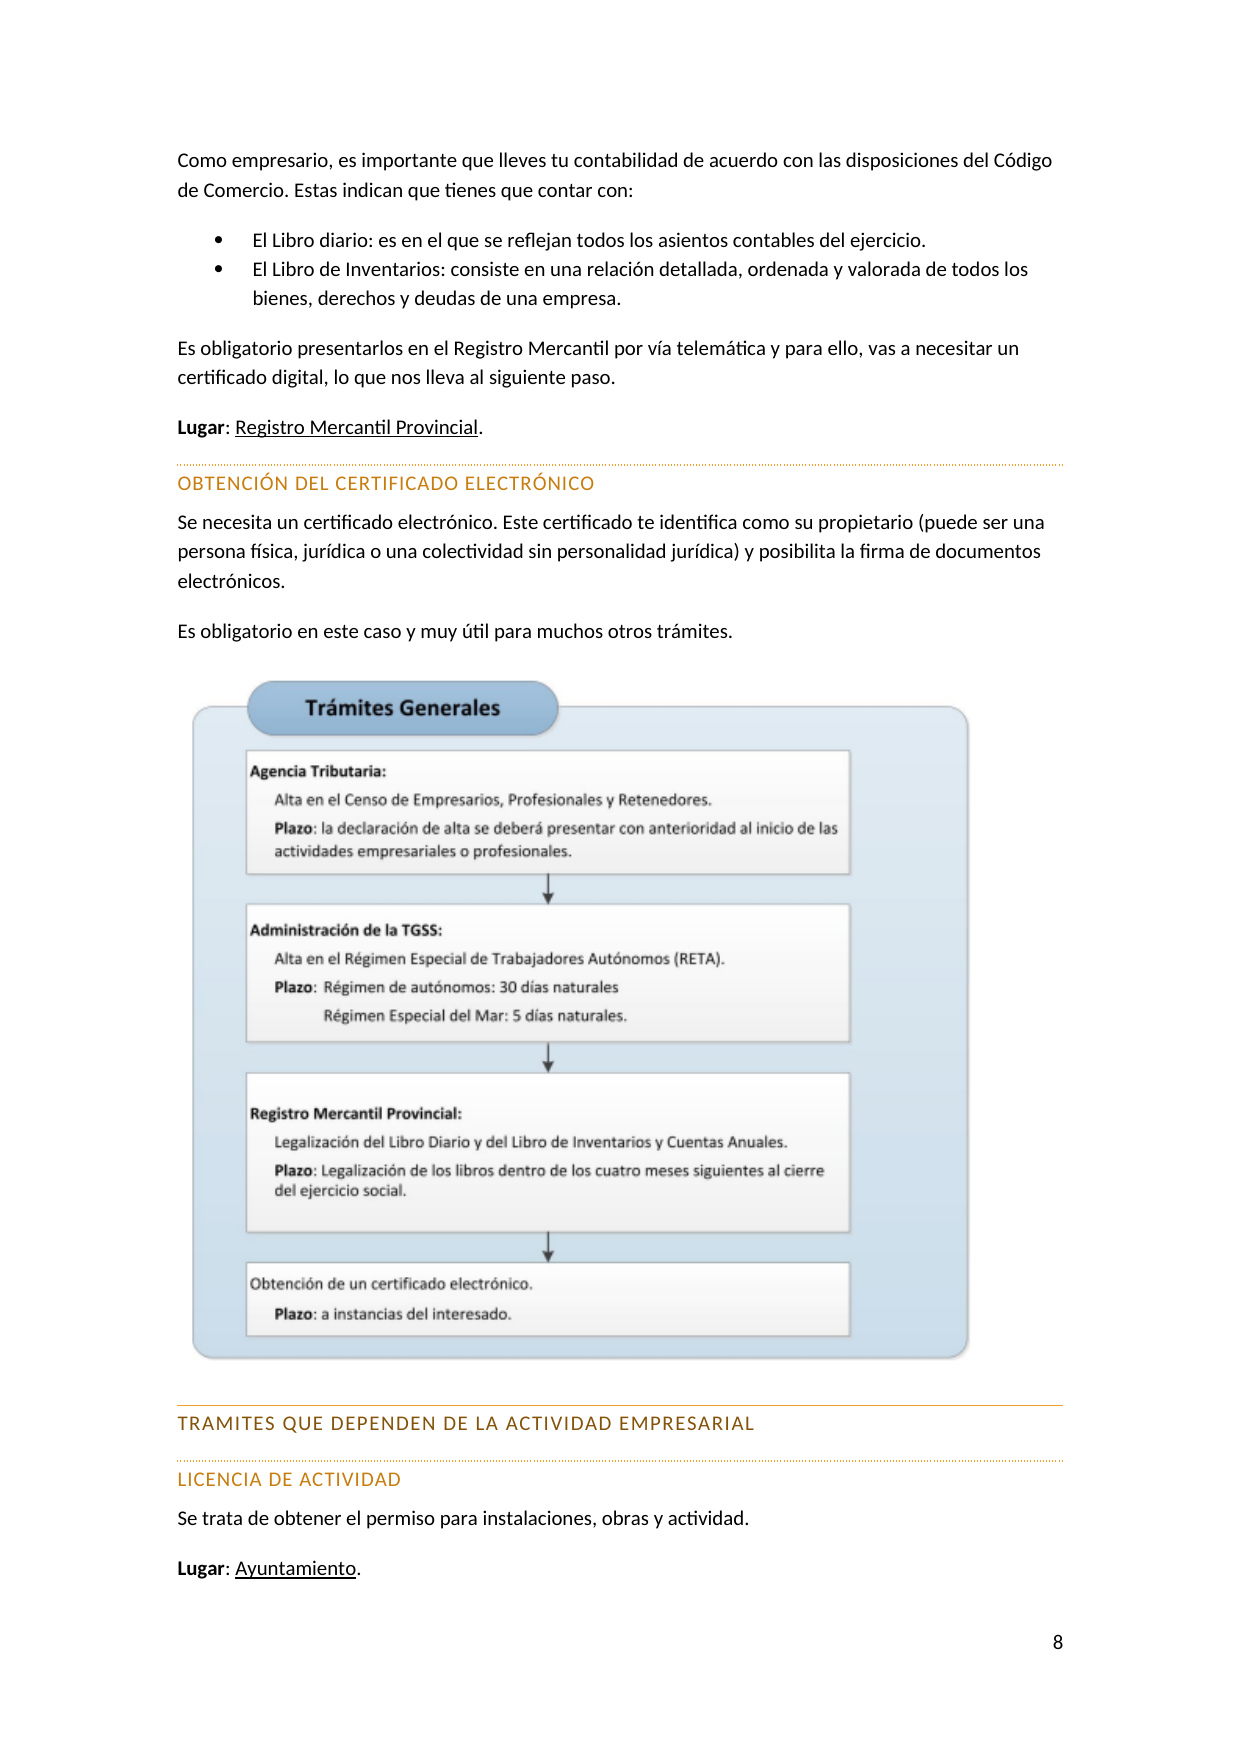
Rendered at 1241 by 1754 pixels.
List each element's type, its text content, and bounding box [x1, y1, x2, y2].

text Se necesita un certificado electrónico. Este certificado te identifica como su propietario (puede ser una persona física, jurídica o una colectividad sin personalidad jurídica) y posibilita la firma de documentos electrónicos. [177, 509, 1063, 593]
subtitle Licencia de actividad [177, 1460, 1063, 1491]
text Se trata de obtener el permiso para instalaciones, obras y actividad. [177, 1506, 1063, 1531]
text Lugar: Registro Mercantil Provincial. [177, 414, 1063, 440]
text Es obligatorio en este caso y muy útil para muchos otros trámites. [177, 618, 1063, 643]
subtitle Tramites que dependen de la actividad empresarial [177, 1406, 1063, 1436]
picture [177, 667, 985, 1370]
text Lugar: Ayuntamiento. [177, 1556, 1063, 1581]
subtitle Obtención del certificado electrónico [177, 464, 1063, 495]
list El Libro diario: es en el que se reflejan todos los asientos contables del ejercicio. [215, 227, 1063, 252]
list El Libro de Inventarios: consiste en una relación detallada, ordenada y valorada de todos los bienes, derechos y deudas de una empresa. [215, 256, 1063, 311]
text Es obligatorio presentarlos en el Registro Mercantil por vía telemática y para ello, vas a necesitar un certificado digital, lo que nos lleva al siguiente paso. [177, 335, 1063, 390]
text Como empresario, es importante que lleves tu contabilidad de acuerdo con las disposiciones del Código de Comercio. Estas indican que tienes que contar con: [177, 148, 1063, 202]
